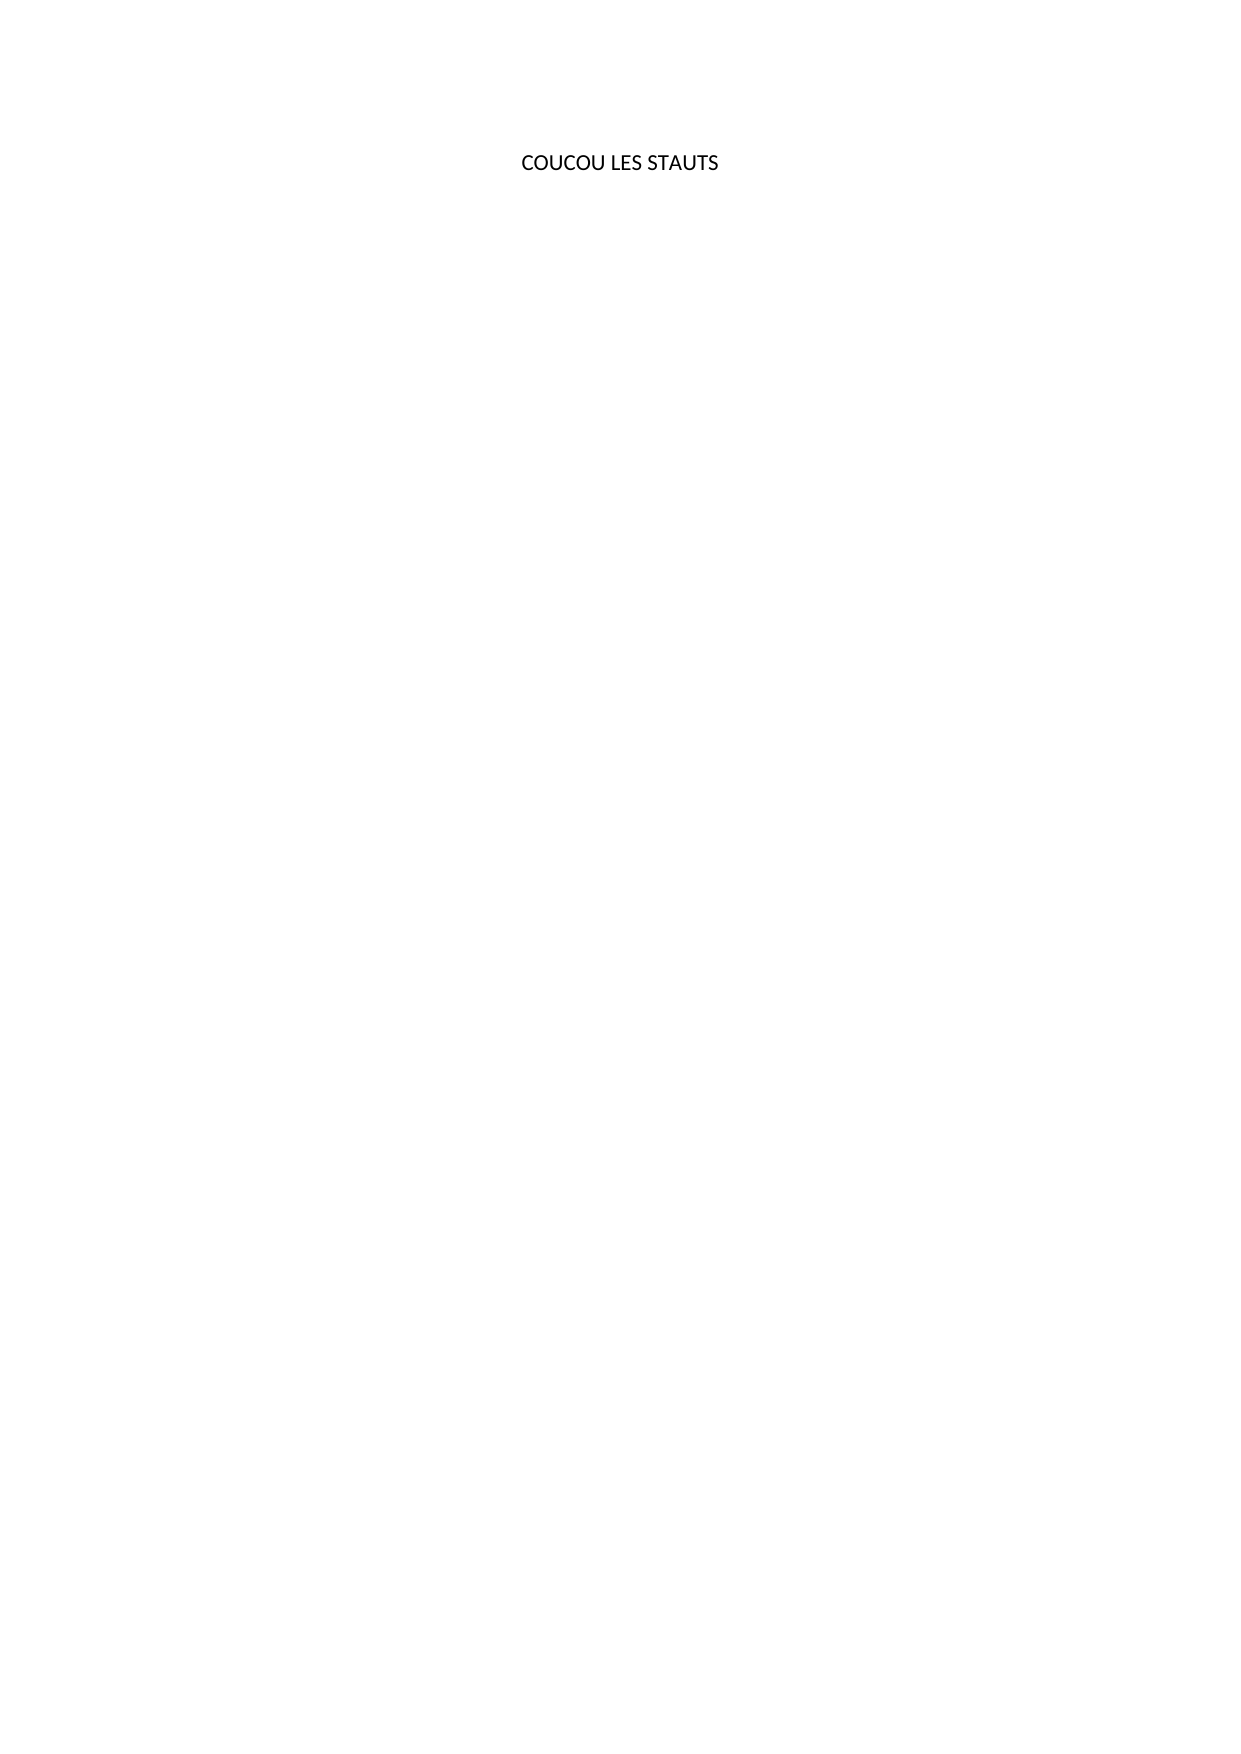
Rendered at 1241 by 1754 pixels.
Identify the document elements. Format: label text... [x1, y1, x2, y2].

text COUCOU LES STAUTS [148, 148, 1093, 176]
